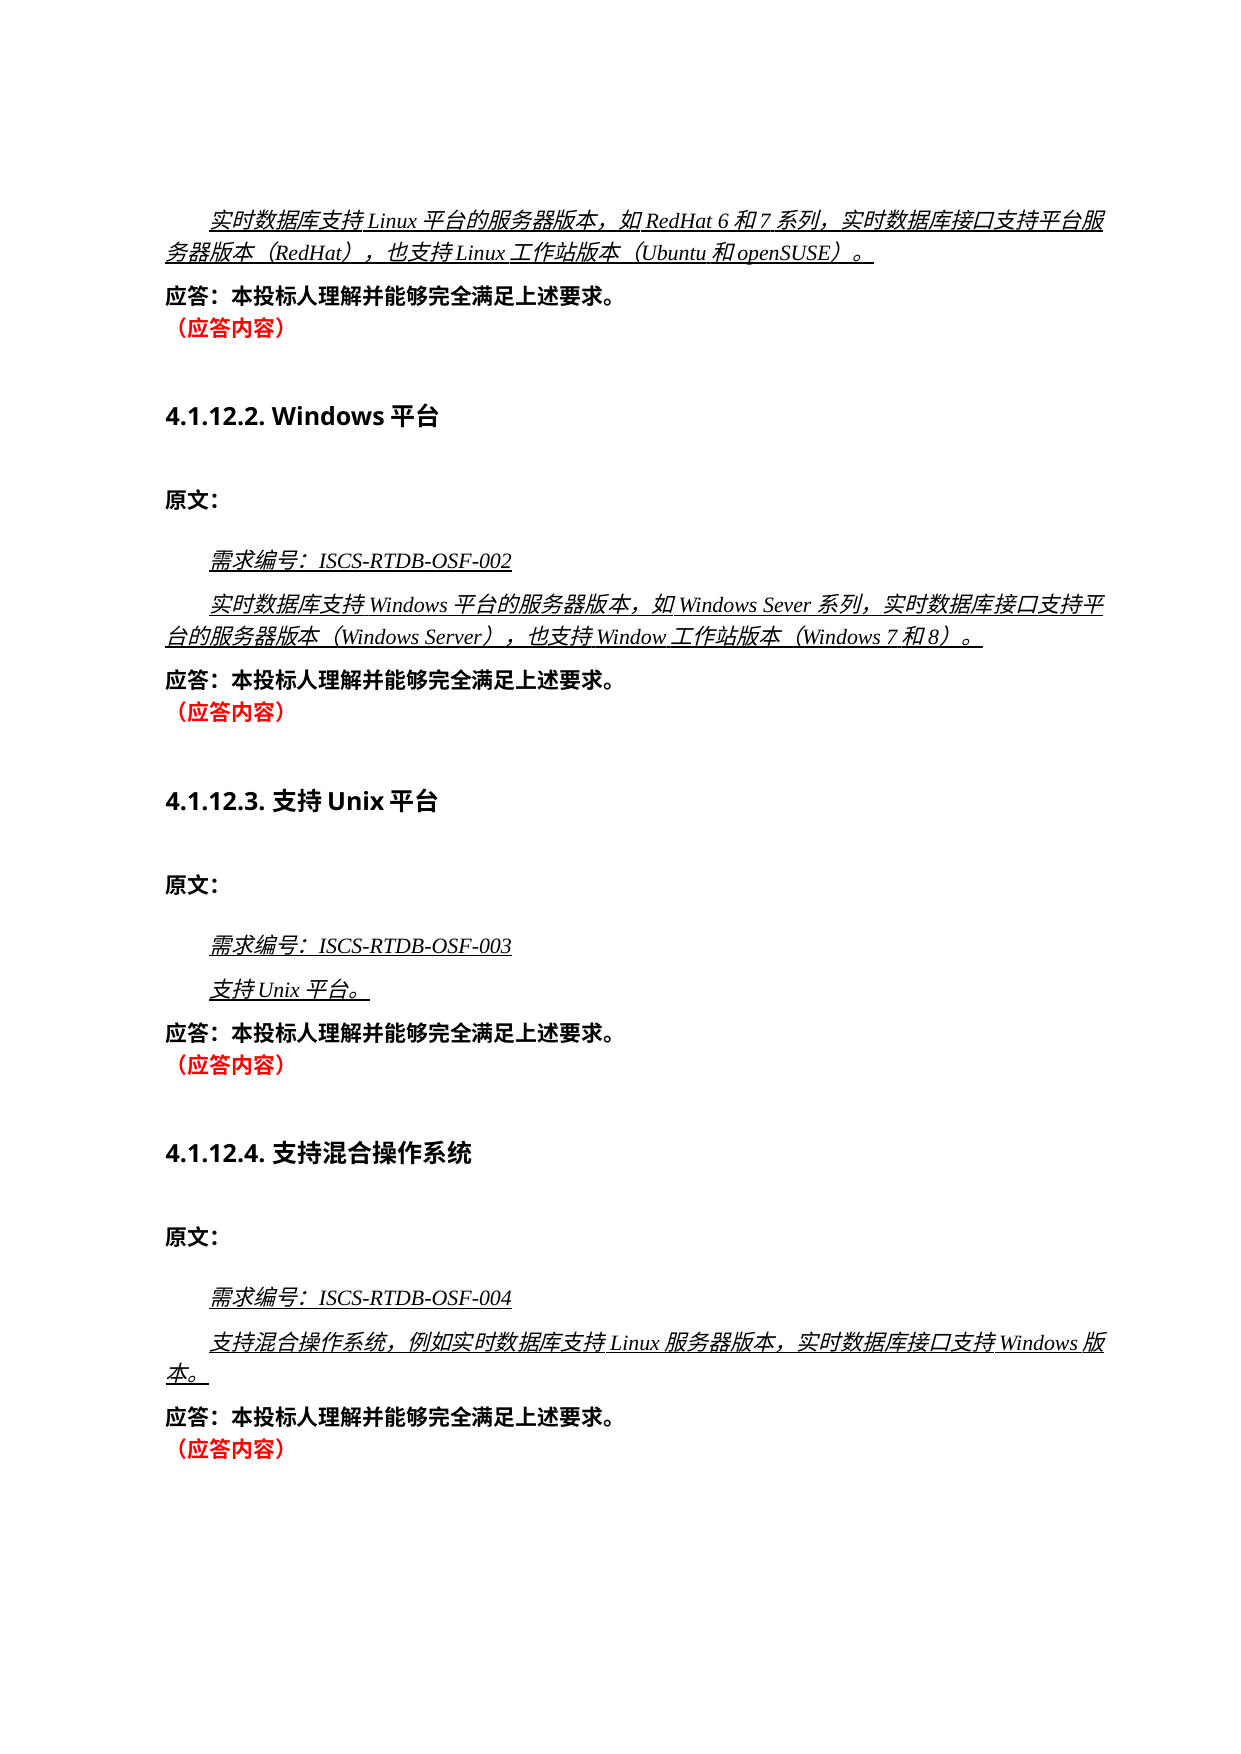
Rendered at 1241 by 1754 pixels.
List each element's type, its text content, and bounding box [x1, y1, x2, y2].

text 应答：本投标人理解并能够完全满足上述要求。 [165, 1016, 1104, 1048]
text 原文： [165, 483, 1104, 515]
subtitle 4.1.12.2. Windows平台 [165, 397, 1104, 433]
text 应答：本投标人理解并能够完全满足上述要求。 [165, 663, 1104, 695]
text （应答内容） [165, 311, 1104, 342]
text 需求编号：ISCS-RTDB-OSF-004 [165, 1280, 1104, 1312]
text （应答内容） [165, 1432, 1104, 1464]
text 需求编号：ISCS-RTDB-OSF-003 [165, 928, 1104, 959]
text （应答内容） [165, 695, 1104, 727]
text 实时数据库支持Linux平台的服务器版本，如RedHat 6和7系列，实时数据库接口支持平台服务器版本（RedHat），也支持Linux工作站版本（Ubuntu和openSUSE）。 [165, 203, 1104, 266]
text 实时数据库支持Windows平台的服务器版本，如Windows Sever系列，实时数据库接口支持平台的服务器版本（Windows Server），也支持Window工作站版本（Windows 7和8）。 [165, 587, 1104, 651]
text 原文： [165, 1220, 1104, 1252]
text 支持Unix平台。 [165, 972, 1104, 1003]
subtitle 4.1.12.3. 支持Unix平台 [165, 781, 1104, 817]
text 应答：本投标人理解并能够完全满足上述要求。 [165, 1400, 1104, 1432]
subtitle 4.1.12.4. 支持混合操作系统 [165, 1134, 1104, 1170]
text （应答内容） [165, 1048, 1104, 1079]
text 需求编号：ISCS-RTDB-OSF-002 [165, 543, 1104, 575]
text 支持混合操作系统，例如实时数据库支持Linux服务器版本，实时数据库接口支持Windows版本。 [165, 1324, 1104, 1388]
text 原文： [165, 868, 1104, 899]
text 应答：本投标人理解并能够完全满足上述要求。 [165, 279, 1104, 311]
